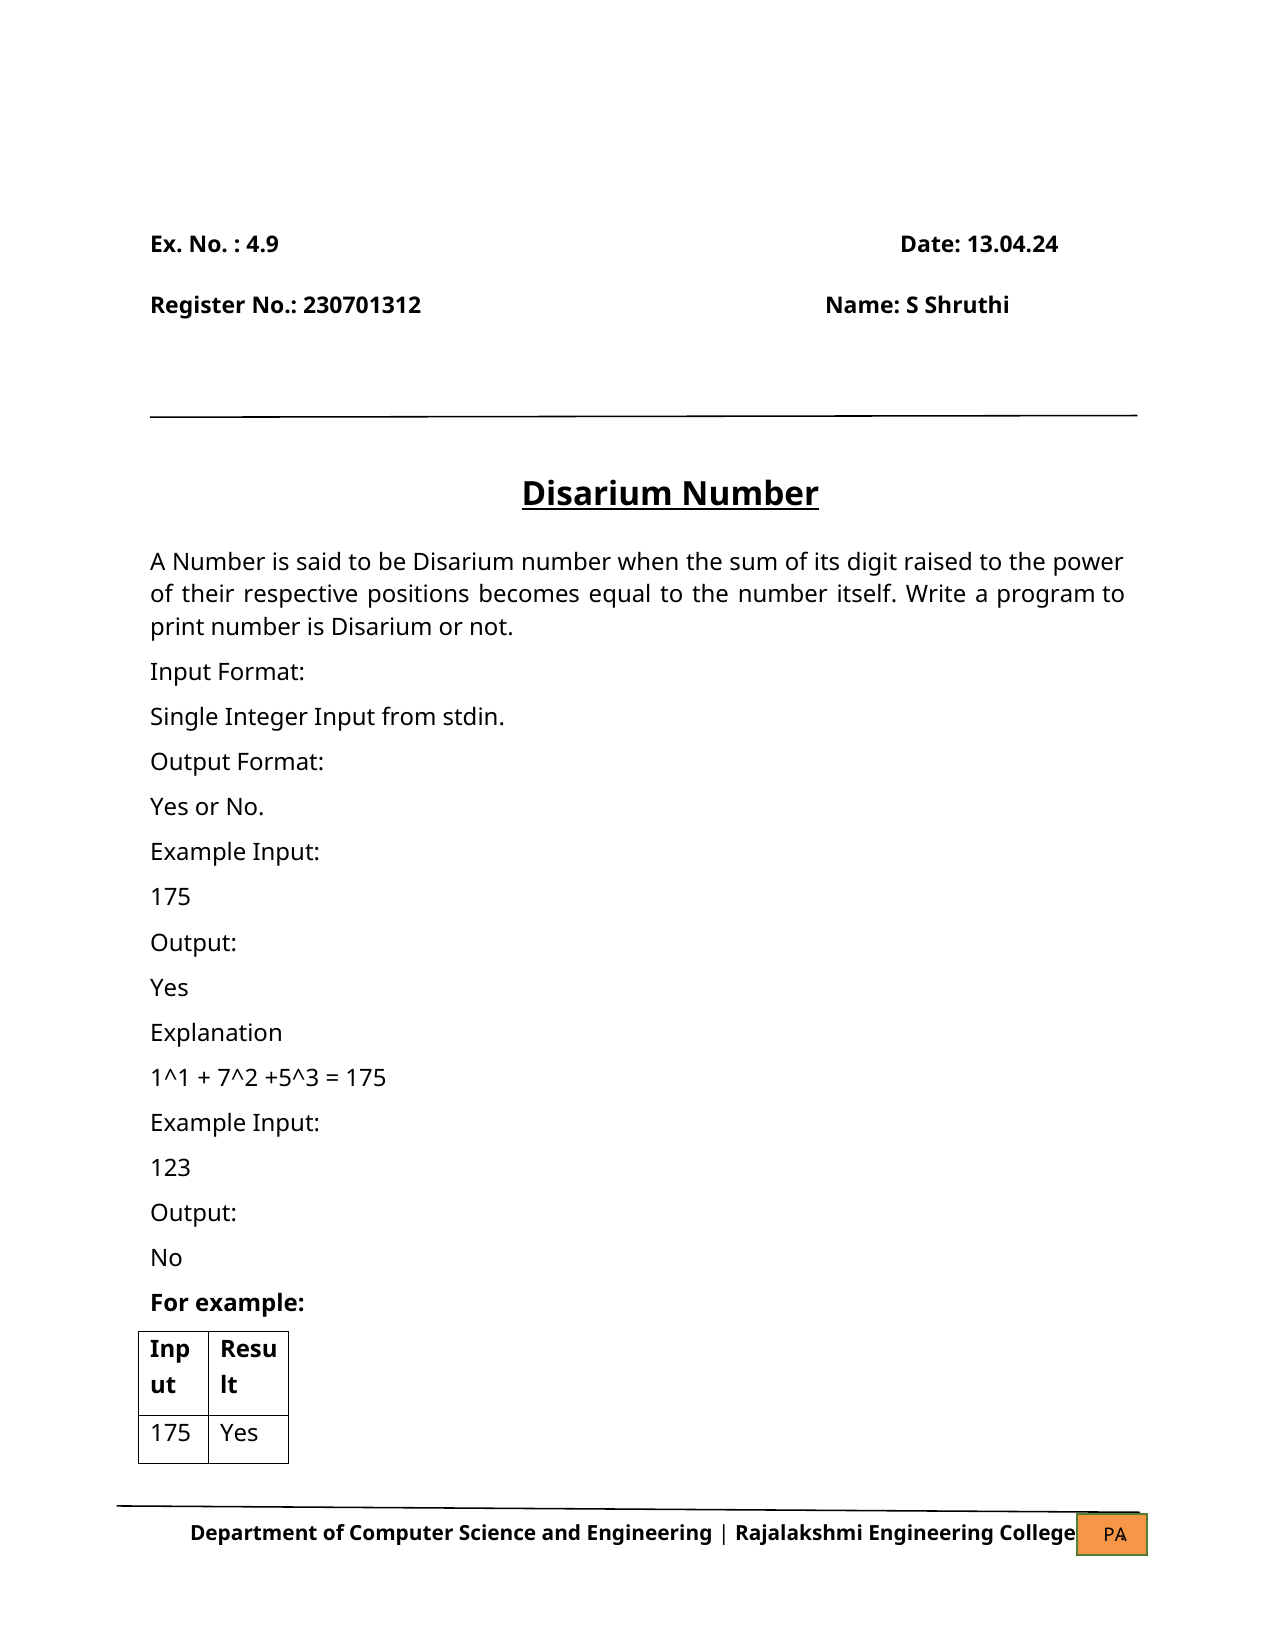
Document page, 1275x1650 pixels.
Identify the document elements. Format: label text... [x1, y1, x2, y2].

text Example Input: [150, 835, 1125, 868]
text Single Integer Input from stdin. [150, 700, 1125, 732]
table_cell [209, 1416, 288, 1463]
text For example: [150, 1286, 1125, 1319]
text Output Format: [150, 745, 1125, 777]
text A Number is said to be Disarium number when the sum of its digit raised to the power of their respective positions becomes equal to the number itself. Write a program to print number is Disarium or not. [150, 544, 1125, 642]
text No [150, 1241, 1125, 1274]
text Input Format: [150, 655, 1125, 687]
text Register No.: 230701312 Name: S Shruthi [150, 288, 1125, 320]
text Yes or No. [150, 790, 1125, 823]
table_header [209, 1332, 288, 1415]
text Example Input: [150, 1106, 1125, 1138]
text Disarium Number [216, 470, 1125, 515]
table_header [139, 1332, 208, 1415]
text Yes [150, 970, 1125, 1003]
text Output: [150, 925, 1125, 958]
text 123 [150, 1151, 1125, 1183]
text Output: [150, 1196, 1125, 1228]
text Ex. No. : 4.9 Date: 13.04.24 [150, 228, 1125, 259]
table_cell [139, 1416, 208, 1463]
text 1^1 + 7^2 +5^3 = 175 [150, 1061, 1125, 1093]
text Explanation [150, 1016, 1125, 1048]
text 175 [150, 880, 1125, 913]
